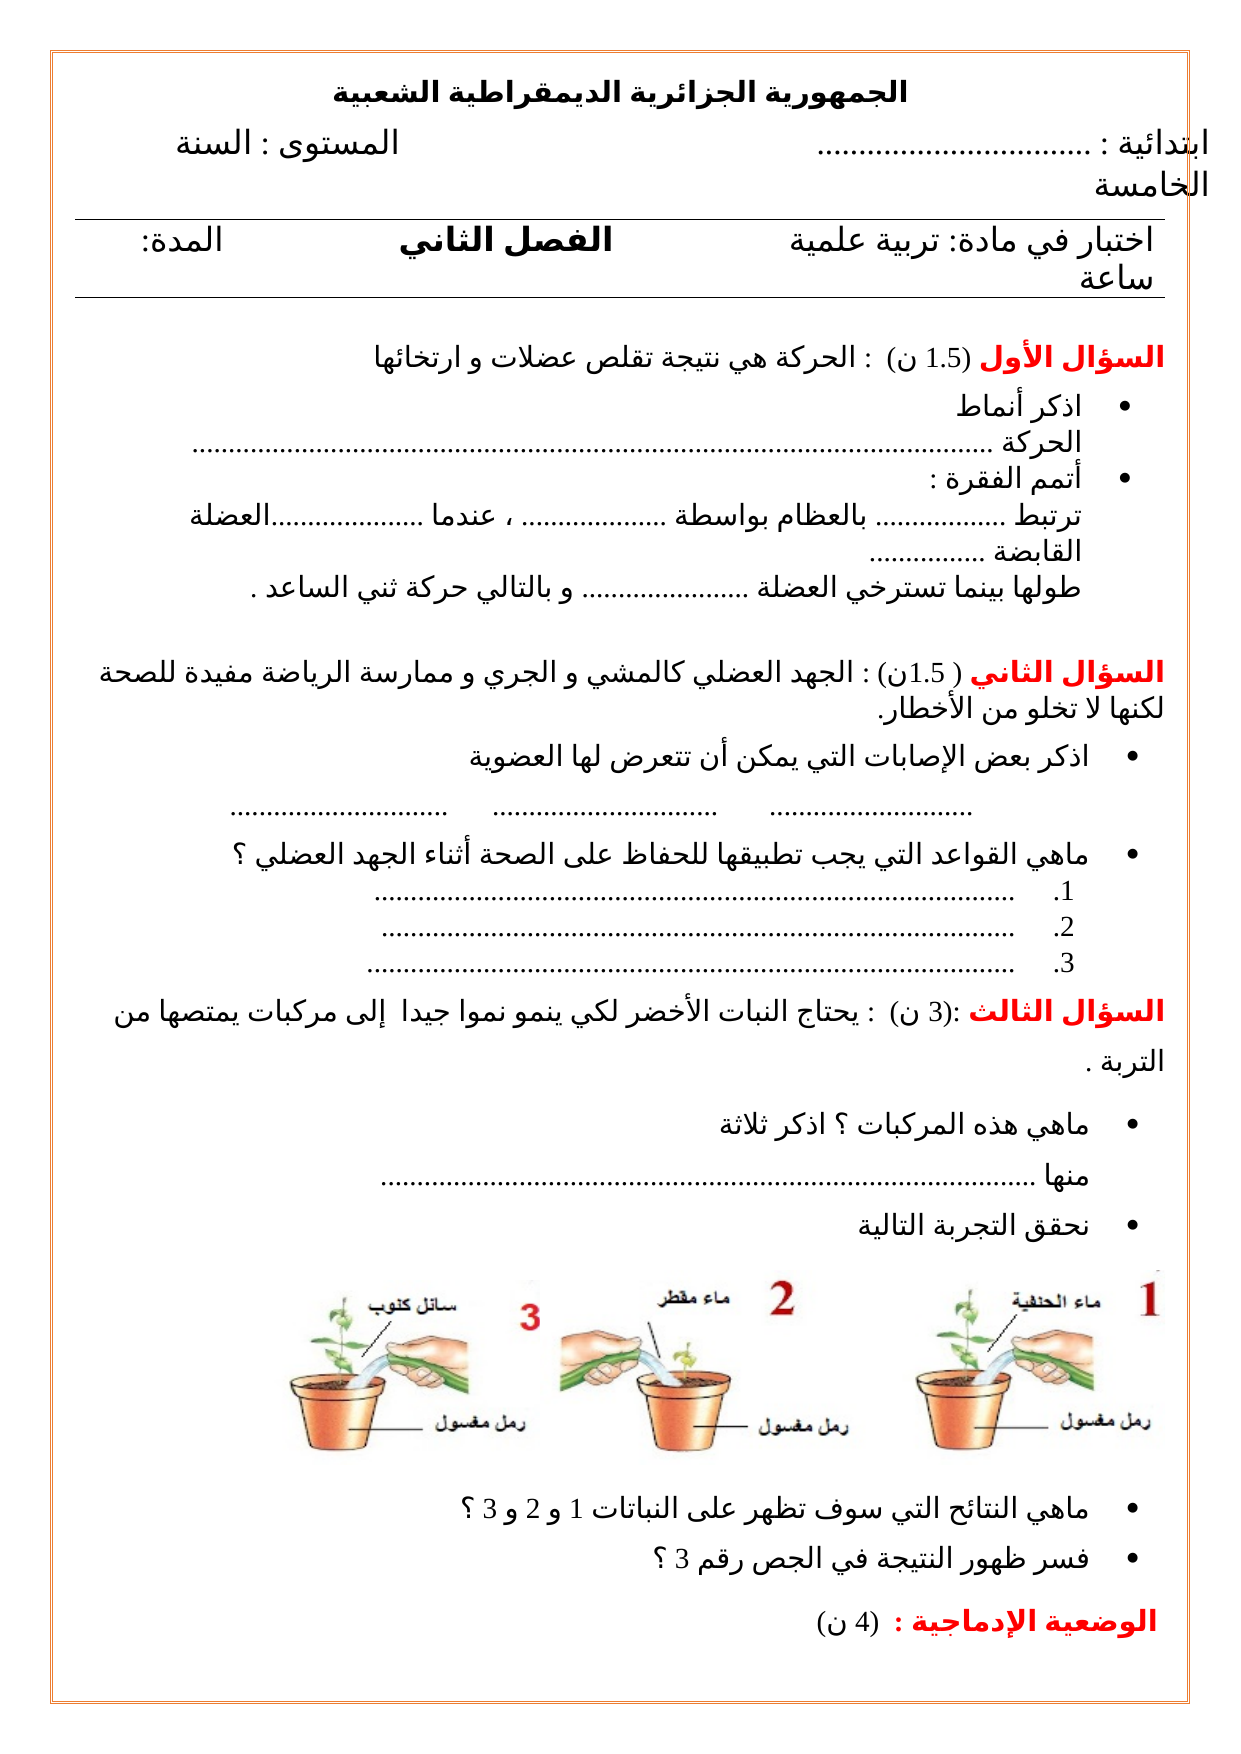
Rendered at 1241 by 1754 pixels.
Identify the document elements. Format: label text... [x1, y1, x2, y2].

list نحقق التجربة التالية [75, 1208, 1128, 1242]
list ماهي القواعد التي يجب تطبيقها للحفاظ على الصحة أثناء الجهد العضلي ؟ [75, 837, 1128, 871]
text ............................ ............................... .............................. [75, 788, 1128, 822]
list اذكر أنماط الحركة .............................................................................................................. [75, 389, 1120, 459]
table_header اختبار في مادة: تربية علمية الفصل الثاني المدة: ساعة [75, 220, 1165, 297]
list ........................................................................................ [75, 873, 1053, 907]
list طولها بينما تسترخي العضلة ....................... و بالتالي حركة ثني الساعد . [75, 570, 1082, 603]
list أتمم الفقرة : [75, 461, 1120, 495]
text الوضعية الإدماجية : (4 ن) [75, 1604, 1165, 1638]
list ......................................................................................... [75, 945, 1053, 979]
list ماهي هذه المركبات ؟ اذكر ثلاثة منها .......................................................................................... [75, 1107, 1128, 1191]
text السؤال الأول (1.5 ن) : الحركة هي نتيجة تقلص عضلات و ارتخائها [75, 340, 1165, 374]
list فسر ظهور النتيجة في الجص رقم 3 ؟ [75, 1541, 1128, 1575]
list اذكر بعض الإصابات التي يمكن أن تتعرض لها العضوية [75, 739, 1128, 773]
text السؤال الثاني ( 1.5ن) : الجهد العضلي كالمشي و الجري و ممارسة الرياضة مفيدة للصحة لكنها لا تخلو من الأخطار. [75, 655, 1165, 724]
picture [233, 1270, 1166, 1465]
text ابتدائية : ................................. المستوى : السنة الخامسة [75, 124, 1187, 203]
text الجمهورية الجزائرية الديمقراطية الشعبية [75, 75, 1165, 108]
list ماهي النتائح التي سوف تظهر على النباتات 1 و 2 و 3 ؟ [75, 1491, 1128, 1525]
text السؤال الثالث :(3 ن) : يحتاج النبات الأخضر لكي ينمو نموا جيدا إلى مركبات يمتصها من التربة . [75, 994, 1165, 1078]
list ....................................................................................... [75, 909, 1053, 943]
list ترتبط .................. بالعظام بواسطة .................... ، عندما .....................العضلة القابضة ................ [75, 498, 1082, 567]
